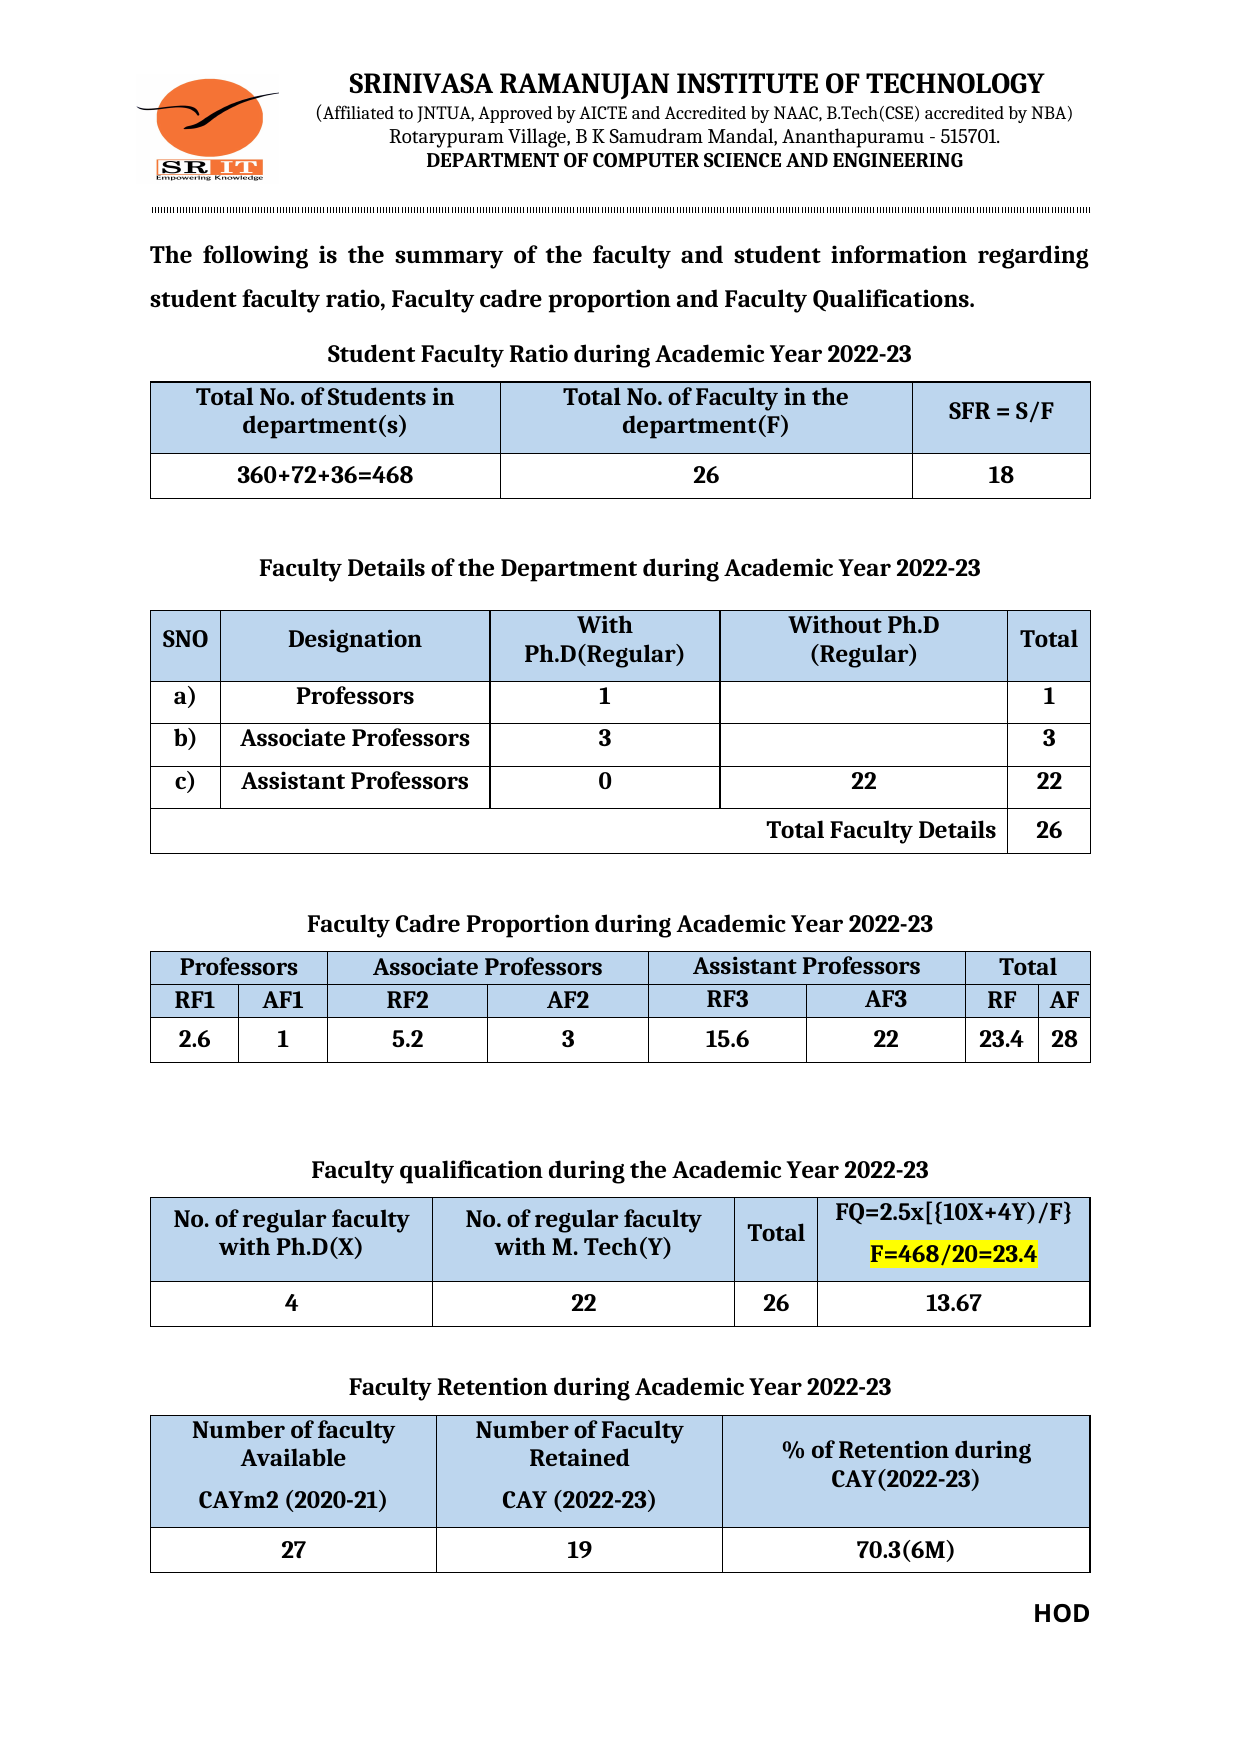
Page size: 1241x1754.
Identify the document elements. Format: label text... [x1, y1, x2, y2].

table_header SFR = S/F [913, 383, 1090, 453]
table_header SNO [151, 611, 220, 681]
table_header Number of Faculty Retained CAY (2022-23) [437, 1416, 722, 1527]
table_cell 1 [239, 1018, 327, 1062]
text Student Faculty Ratio during Academic Year 2022-23 [150, 340, 1090, 369]
table_header Professors [151, 952, 327, 984]
table_header Total No. of Faculty in the department(F) [501, 383, 912, 453]
table_header Total [966, 952, 1090, 984]
table_cell 13.67 [818, 1282, 1089, 1326]
table_cell 70.3(6M) [723, 1528, 1089, 1572]
text Faculty qualification during the Academic Year 2022-23 [150, 1156, 1090, 1185]
table_cell Assistant Professors [221, 767, 489, 808]
table_cell 26 [1008, 809, 1090, 853]
table_cell 2.6 [151, 1018, 238, 1062]
table_cell RF1 [151, 985, 238, 1017]
table_cell 1 [491, 682, 719, 723]
table_cell Associate Professors [221, 724, 489, 766]
table_cell 27 [151, 1528, 436, 1572]
table_header Designation [221, 611, 489, 681]
table_cell a) [151, 682, 220, 723]
table_cell Total Faculty Details [151, 809, 1007, 853]
table_cell 0 [491, 767, 719, 808]
text Faculty Retention during Academic Year 2022-23 [150, 1373, 1090, 1402]
table_cell 26 [501, 454, 912, 498]
table_cell 3 [491, 724, 719, 766]
table_cell AF2 [488, 985, 648, 1017]
table_cell Professors [221, 682, 489, 723]
table_header Number of faculty Available CAYm2 (2020-21) [151, 1416, 436, 1527]
table_cell AF3 [807, 985, 965, 1017]
table_cell 360+72+36=468 [151, 454, 500, 498]
table_cell 22 [1008, 767, 1090, 808]
text Faculty Details of the Department during Academic Year 2022-23 [150, 554, 1090, 583]
table_header No. of regular faculty with M. Tech(Y) [433, 1198, 734, 1281]
table_cell 15.6 [649, 1018, 806, 1062]
table_cell b) [151, 724, 220, 766]
text The following is the summary of the faculty and student information regarding student faculty ratio, Faculty cadre proportion and Faculty Qualifications. [150, 241, 1090, 313]
table_cell [721, 724, 1007, 766]
table_cell AF1 [239, 985, 327, 1017]
table_header Total [1008, 611, 1090, 681]
table_header % of Retention during CAY(2022-23) [723, 1416, 1089, 1527]
table_cell 19 [437, 1528, 722, 1572]
table_cell c) [151, 767, 220, 808]
table_cell RF2 [328, 985, 487, 1017]
table_cell 26 [735, 1282, 817, 1326]
table_header Without Ph.D (Regular) [721, 611, 1007, 681]
table_cell 3 [1008, 724, 1090, 766]
table_cell [721, 682, 1007, 723]
picture [136, 74, 279, 184]
table_header Assistant Professors [649, 952, 965, 984]
table_header With Ph.D(Regular) [491, 611, 719, 681]
table_header Total [735, 1198, 817, 1281]
table_cell 4 [151, 1282, 432, 1326]
table_cell 1 [1008, 682, 1090, 723]
table_cell AF [1039, 985, 1090, 1017]
table_header Total No. of Students in department(s) [151, 383, 500, 453]
table_cell RF3 [649, 985, 806, 1017]
table_cell 22 [721, 767, 1007, 808]
table_cell 22 [807, 1018, 965, 1062]
table_header Associate Professors [328, 952, 648, 984]
table_cell 18 [913, 454, 1090, 498]
table_cell 22 [433, 1282, 734, 1326]
table_cell 28 [1039, 1018, 1090, 1062]
table_header No. of regular faculty with Ph.D(X) [151, 1198, 432, 1281]
table_cell RF [966, 985, 1038, 1017]
table_cell 5.2 [328, 1018, 487, 1062]
table_cell 23.4 [966, 1018, 1038, 1062]
table_header FQ=2.5x[{10X+4Y)/F} F=468/20=23.4 [818, 1198, 1089, 1281]
table_cell 3 [488, 1018, 648, 1062]
text Faculty Cadre Proportion during Academic Year 2022-23 [150, 909, 1090, 938]
